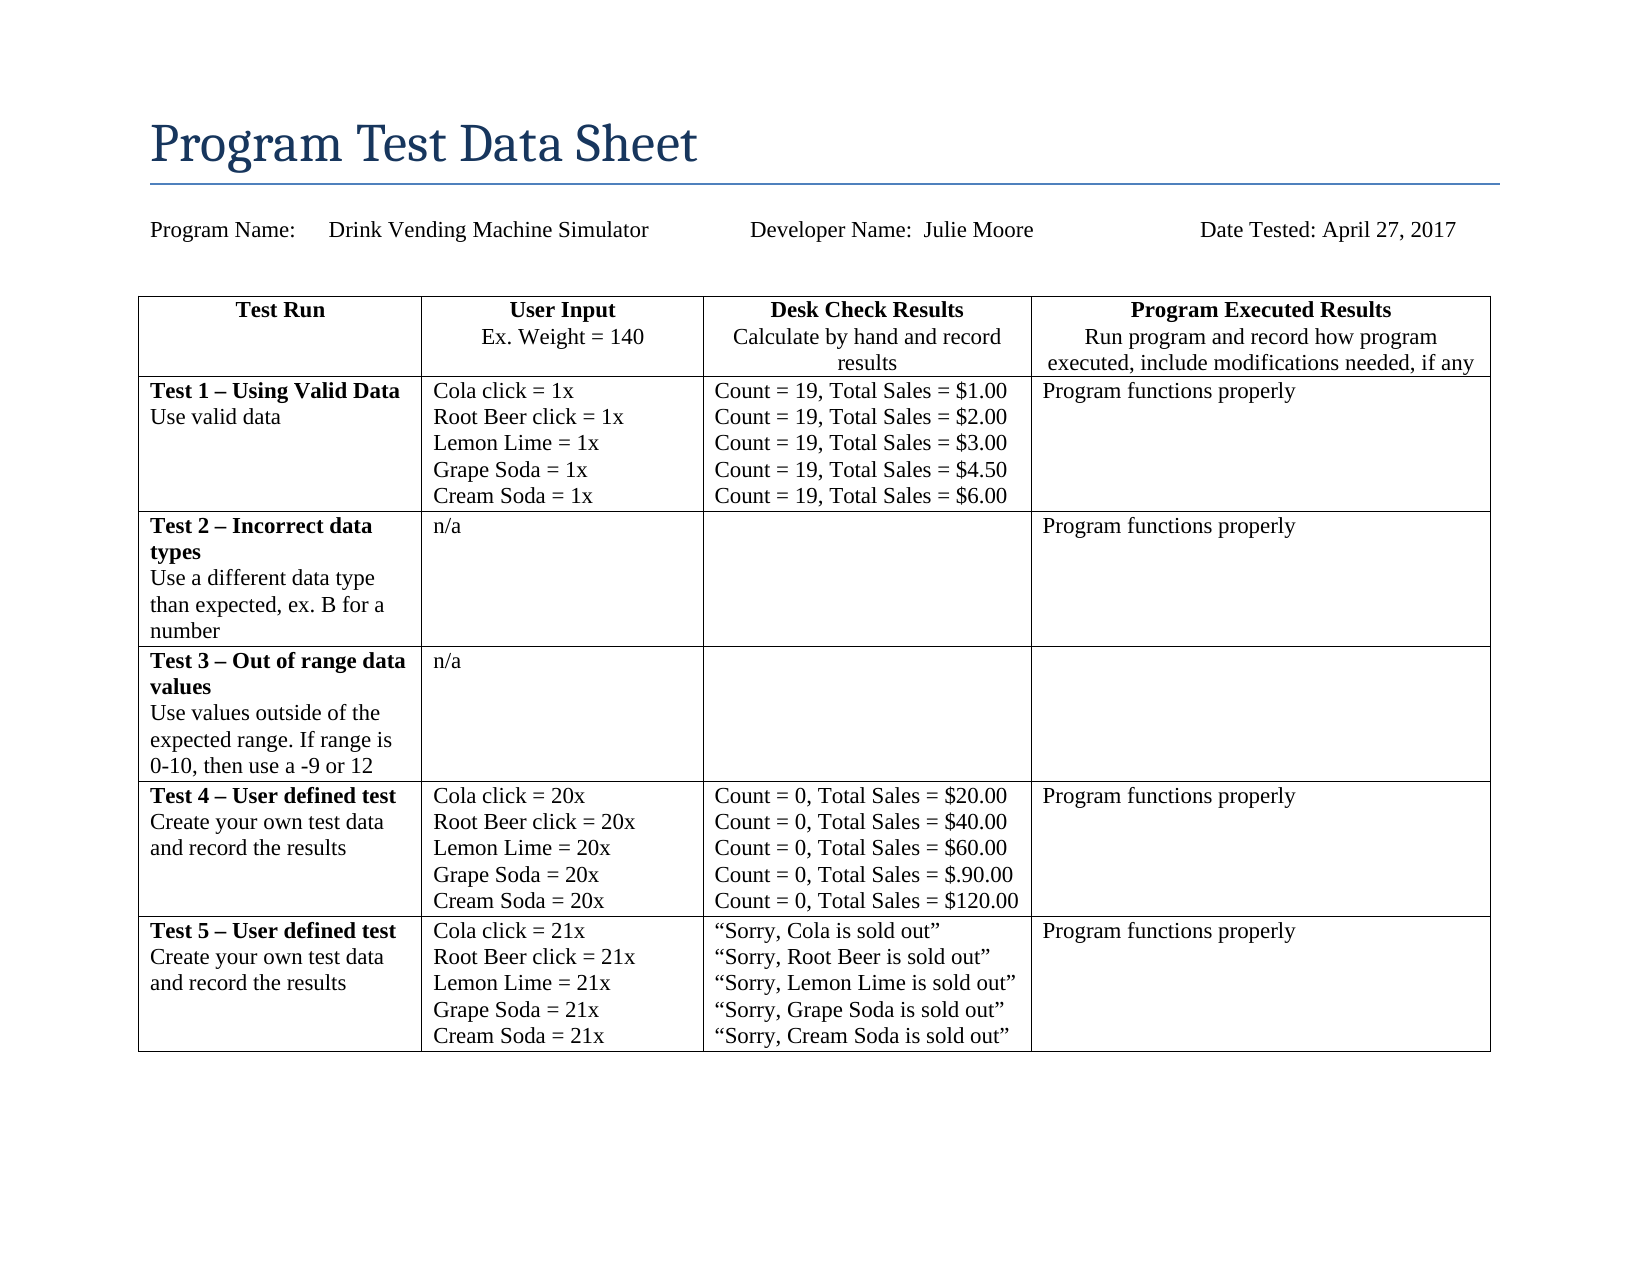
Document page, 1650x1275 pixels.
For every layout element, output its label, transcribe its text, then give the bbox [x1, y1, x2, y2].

table_cell Test 5 – User defined test Create your own test data and record the results [139, 917, 421, 1051]
table_cell Cola click = 1x Root Beer click = 1x Lemon Lime = 1x Grape Soda = 1x Cream Soda = 1x [422, 377, 703, 511]
table_header Test Run [139, 297, 421, 376]
table_cell Count = 0, Total Sales = $20.00 Count = 0, Total Sales = $40.00 Count = 0, Total Sales = $60.00 Count = 0, Total Sales = $.90.00 Count = 0, Total Sales = $120.00 [704, 782, 1031, 916]
table_cell n/a [422, 512, 703, 646]
table_cell Test 4 – User defined test Create your own test data and record the results [139, 782, 421, 916]
table_cell [1032, 647, 1490, 781]
table_cell Cola click = 20x Root Beer click = 20x Lemon Lime = 20x Grape Soda = 20x Cream Soda = 20x [422, 782, 703, 916]
table_cell Program functions properly [1032, 377, 1490, 511]
table_cell Count = 19, Total Sales = $1.00 Count = 19, Total Sales = $2.00 Count = 19, Total Sales = $3.00 Count = 19, Total Sales = $4.50 Count = 19, Total Sales = $6.00 [704, 377, 1031, 511]
table_cell “Sorry, Cola is sold out” “Sorry, Root Beer is sold out” “Sorry, Lemon Lime is sold out” “Sorry, Grape Soda is sold out” “Sorry, Cream Soda is sold out” [704, 917, 1031, 1051]
table_header Program Executed Results Run program and record how program executed, include modifications needed, if any [1032, 297, 1490, 376]
table_cell Test 2 – Incorrect data types Use a different data type than expected, ex. B for a number [139, 512, 421, 646]
table_header User Input Ex. Weight = 140 [422, 297, 703, 376]
title Program Test Data Sheet [150, 112, 1500, 183]
table_cell [704, 512, 1031, 646]
table_cell Cola click = 21x Root Beer click = 21x Lemon Lime = 21x Grape Soda = 21x Cream Soda = 21x [422, 917, 703, 1051]
table_cell Test 3 – Out of range data values Use values outside of the expected range. If range is 0-10, then use a -9 or 12 [139, 647, 421, 781]
table_cell Program functions properly [1032, 917, 1490, 1051]
text Program Name: Drink Vending Machine Simulator Developer Name: Julie Moore Date Tested: April 27, 2017 [150, 216, 1500, 243]
table_cell Program functions properly [1032, 512, 1490, 646]
table_cell Test 1 – Using Valid Data Use valid data [139, 377, 421, 511]
table_cell Program functions properly [1032, 782, 1490, 916]
table_header Desk Check Results Calculate by hand and record results [704, 297, 1031, 376]
table_cell n/a [422, 647, 703, 781]
table_cell [704, 647, 1031, 781]
